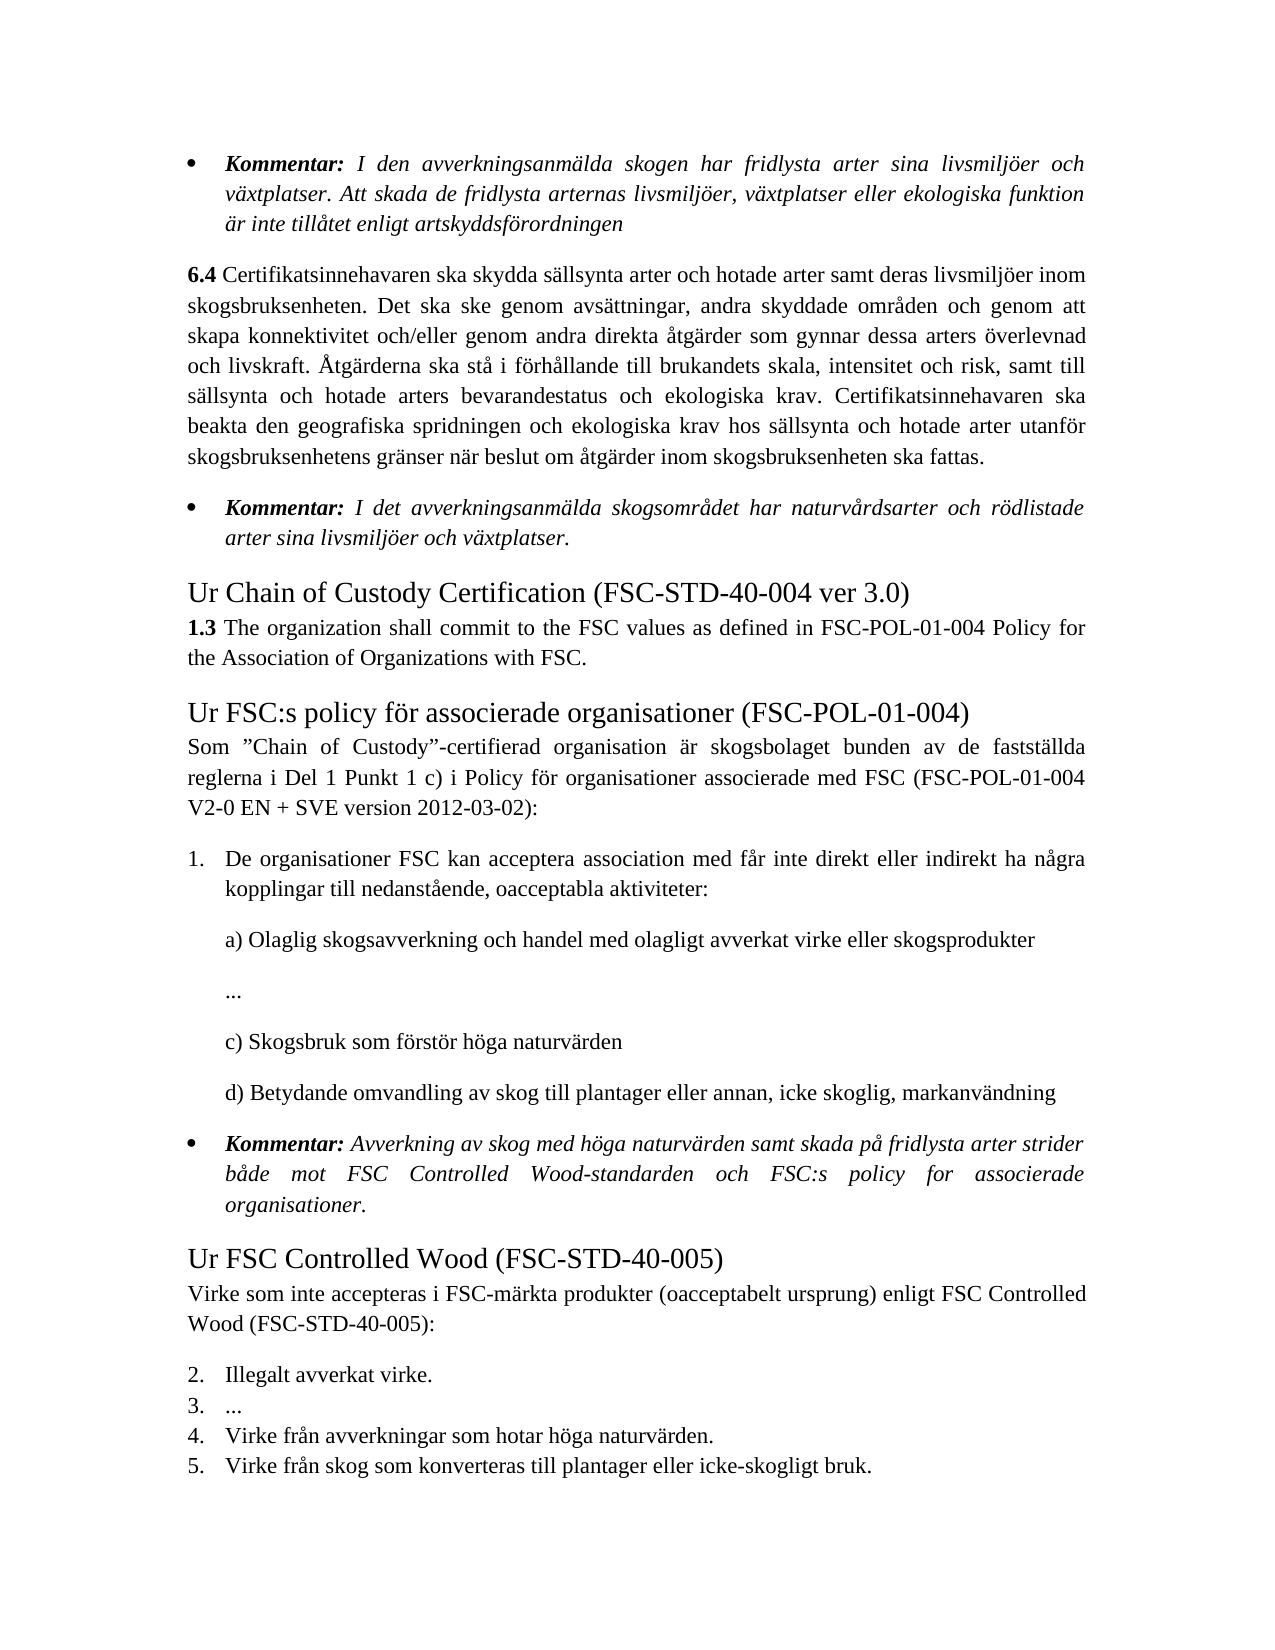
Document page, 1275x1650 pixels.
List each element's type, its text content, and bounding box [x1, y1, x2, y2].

text Som ”Chain of Custody”-certifierad organisation är skogsbolaget bunden av de fastställda reglerna i Del 1 Punkt 1 c) i Policy för organisationer associerade med FSC (FSC-POL-01-004 V2-0 EN + SVE version 2012-03-02): [187, 733, 1087, 820]
text c) Skogsbruk som förstör höga naturvärden [225, 1028, 1087, 1054]
subtitle Ur FSC:s policy för associerade organisationer (FSC-POL-01-004) [187, 695, 1087, 728]
list Illegalt avverkat virke. [187, 1361, 1087, 1388]
text ... [225, 977, 1087, 1003]
subtitle Ur Chain of Custody Certification (FSC-STD-40-004 ver 3.0) [187, 575, 1087, 608]
text d) Betydande omvandling av skog till plantager eller annan, icke skoglig, markanvändning [225, 1079, 1087, 1106]
text 1.3 The organization shall commit to the FSC values as defined in FSC-POL-01-004 Policy for the Association of Organizations with FSC. [187, 613, 1087, 670]
list Virke från avverkningar som hotar höga naturvärden. [187, 1422, 1087, 1448]
text Virke som inte accepteras i FSC-märkta produkter (oacceptabelt ursprung) enligt FSC Controlled Wood (FSC-STD-40-005): [187, 1280, 1087, 1337]
list ... [187, 1392, 1087, 1418]
text a) Olaglig skogsavverkning och handel med olagligt avverkat virke eller skogsprodukter [225, 926, 1087, 952]
list Virke från skog som konverteras till plantager eller icke-skogligt bruk. [187, 1452, 1087, 1478]
subtitle Ur FSC Controlled Wood (FSC-STD-40-005) [187, 1242, 1087, 1275]
list De organisationer FSC kan acceptera association med får inte direkt eller indirekt ha några kopplingar till nedanstående, oacceptabla aktiviteter: [187, 845, 1087, 901]
list Kommentar: I det avverkningsanmälda skogsområdet har naturvårdsarter och rödlistade arter sina livsmiljöer och växtplatser. [187, 494, 1087, 550]
